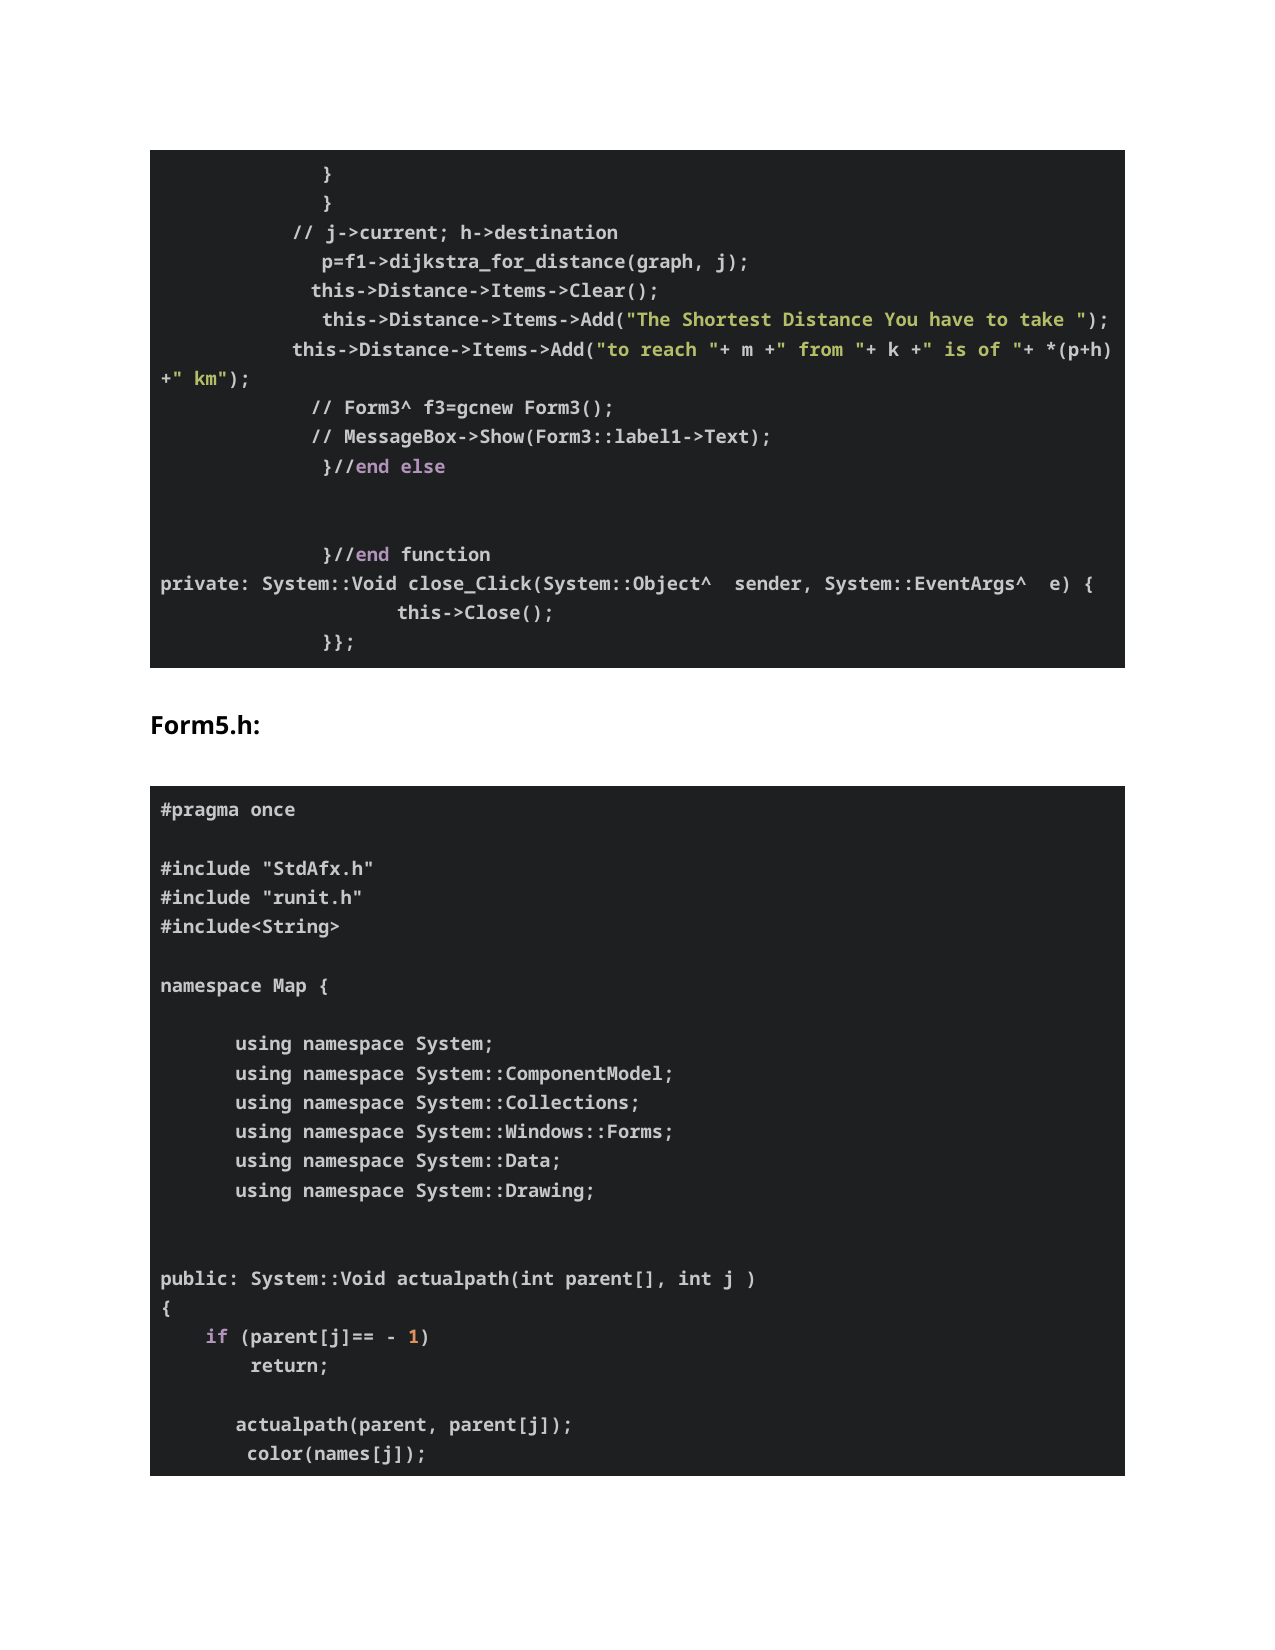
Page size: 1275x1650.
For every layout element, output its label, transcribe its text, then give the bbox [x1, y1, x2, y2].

text Form5.h: [150, 708, 1125, 742]
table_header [150, 786, 1125, 1476]
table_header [150, 150, 1125, 668]
